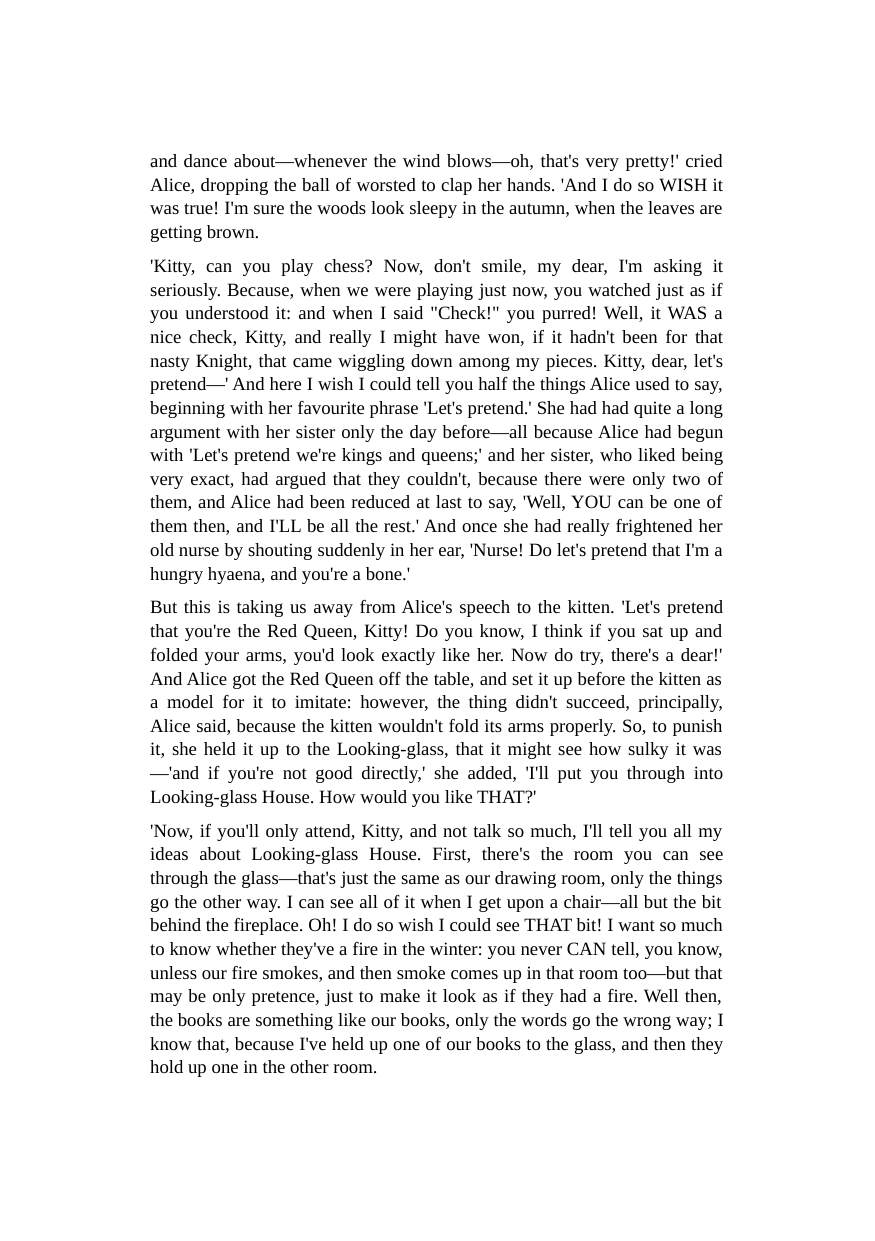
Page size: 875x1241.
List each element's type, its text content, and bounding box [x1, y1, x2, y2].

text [150, 150, 724, 242]
text 'Now, if you'll only attend, Kitty, and not talk so much, I'll tell you all my ideas about Looking-glass House. First, there's the room you can see through the glass—that's just the same as our drawing room, only the things go the other way. I can see all of it when I get upon a chair—all but the bit behind the fireplace. Oh! I do so wish I could see THAT bit! I want so much to know whether they've a fire in the winter: you never CAN tell, you know, unless our fire smokes, and then smoke comes up in that room too—but that may be only pretence, just to make it look as if they had a fire. Well then, the books are something like our books, only the words go the wrong way; I know that, because I've held up one of our books to the glass, and then they hold up one in the other room. [150, 820, 724, 1078]
text But this is taking us away from Alice's speech to the kitten. 'Let's pretend that you're the Red Queen, Kitty! Do you know, I think if you sat up and folded your arms, you'd look exactly like her. Now do try, there's a dear!' And Alice got the Red Queen off the table, and set it up before the kitten as a model for it to imitate: however, the thing didn't succeed, principally, Alice said, because the kitten wouldn't fold its arms properly. So, to punish it, she held it up to the Looking-glass, that it might see how sulky it was—'and if you're not good directly,' she added, 'I'll put you through into Looking-glass House. How would you like THAT?' [150, 596, 724, 807]
text 'Kitty, can you play chess? Now, don't smile, my dear, I'm asking it seriously. Because, when we were playing just now, you watched just as if you understood it: and when I said "Check!" you purred! Well, it WAS a nice check, Kitty, and really I might have won, if it hadn't been for that nasty Knight, that came wiggling down among my pieces. Kitty, dear, let's pretend—' And here I wish I could tell you half the things Alice used to say, beginning with her favourite phrase 'Let's pretend.' She had had quite a long argument with her sister only the day before—all because Alice had begun with 'Let's pretend we're kings and queens;' and her sister, who liked being very exact, had argued that they couldn't, because there were only two of them, and Alice had been reduced at last to say, 'Well, YOU can be one of them then, and I'LL be all the rest.' And once she had really frightened her old nurse by shouting suddenly in her ear, 'Nurse! Do let's pretend that I'm a hungry hyaena, and you're a bone.' [150, 255, 724, 584]
